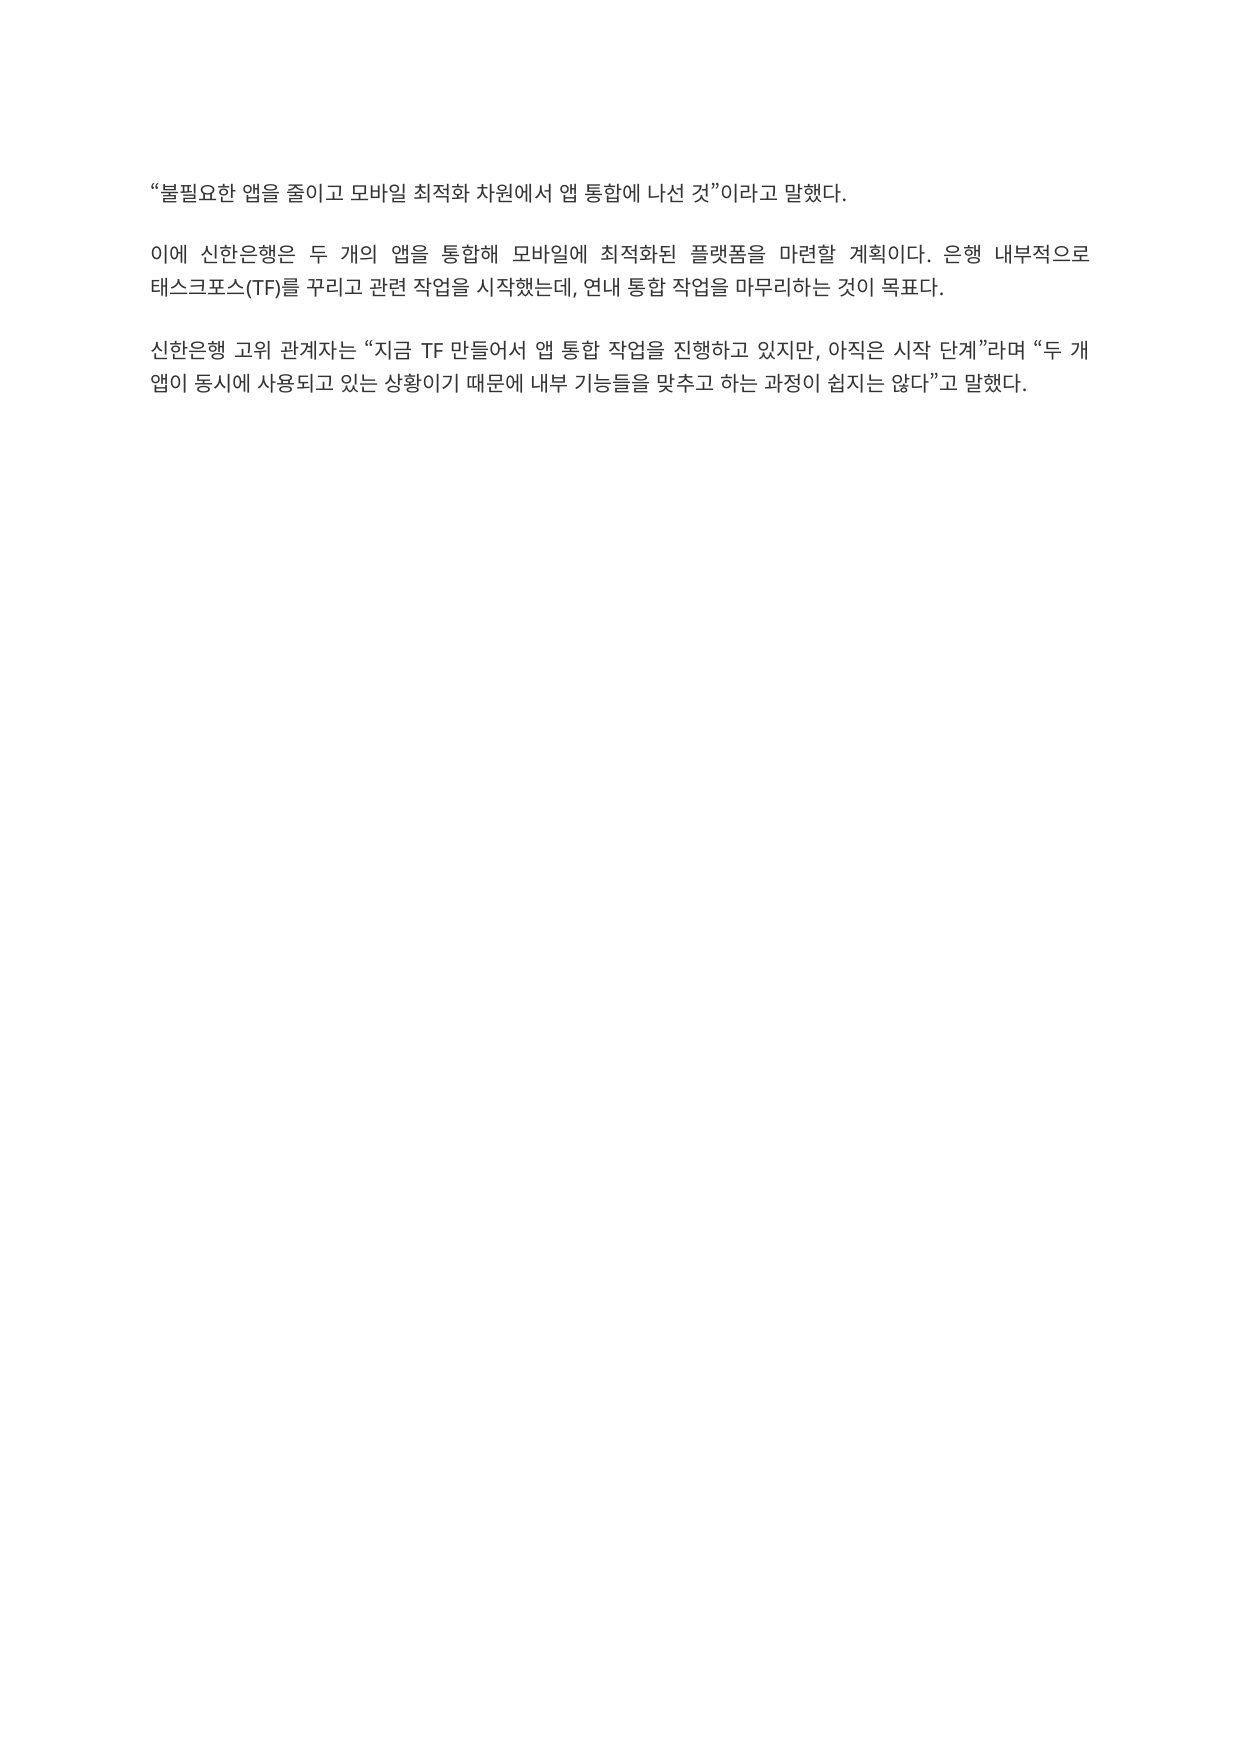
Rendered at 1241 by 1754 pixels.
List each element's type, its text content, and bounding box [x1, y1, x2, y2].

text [150, 177, 1090, 240]
